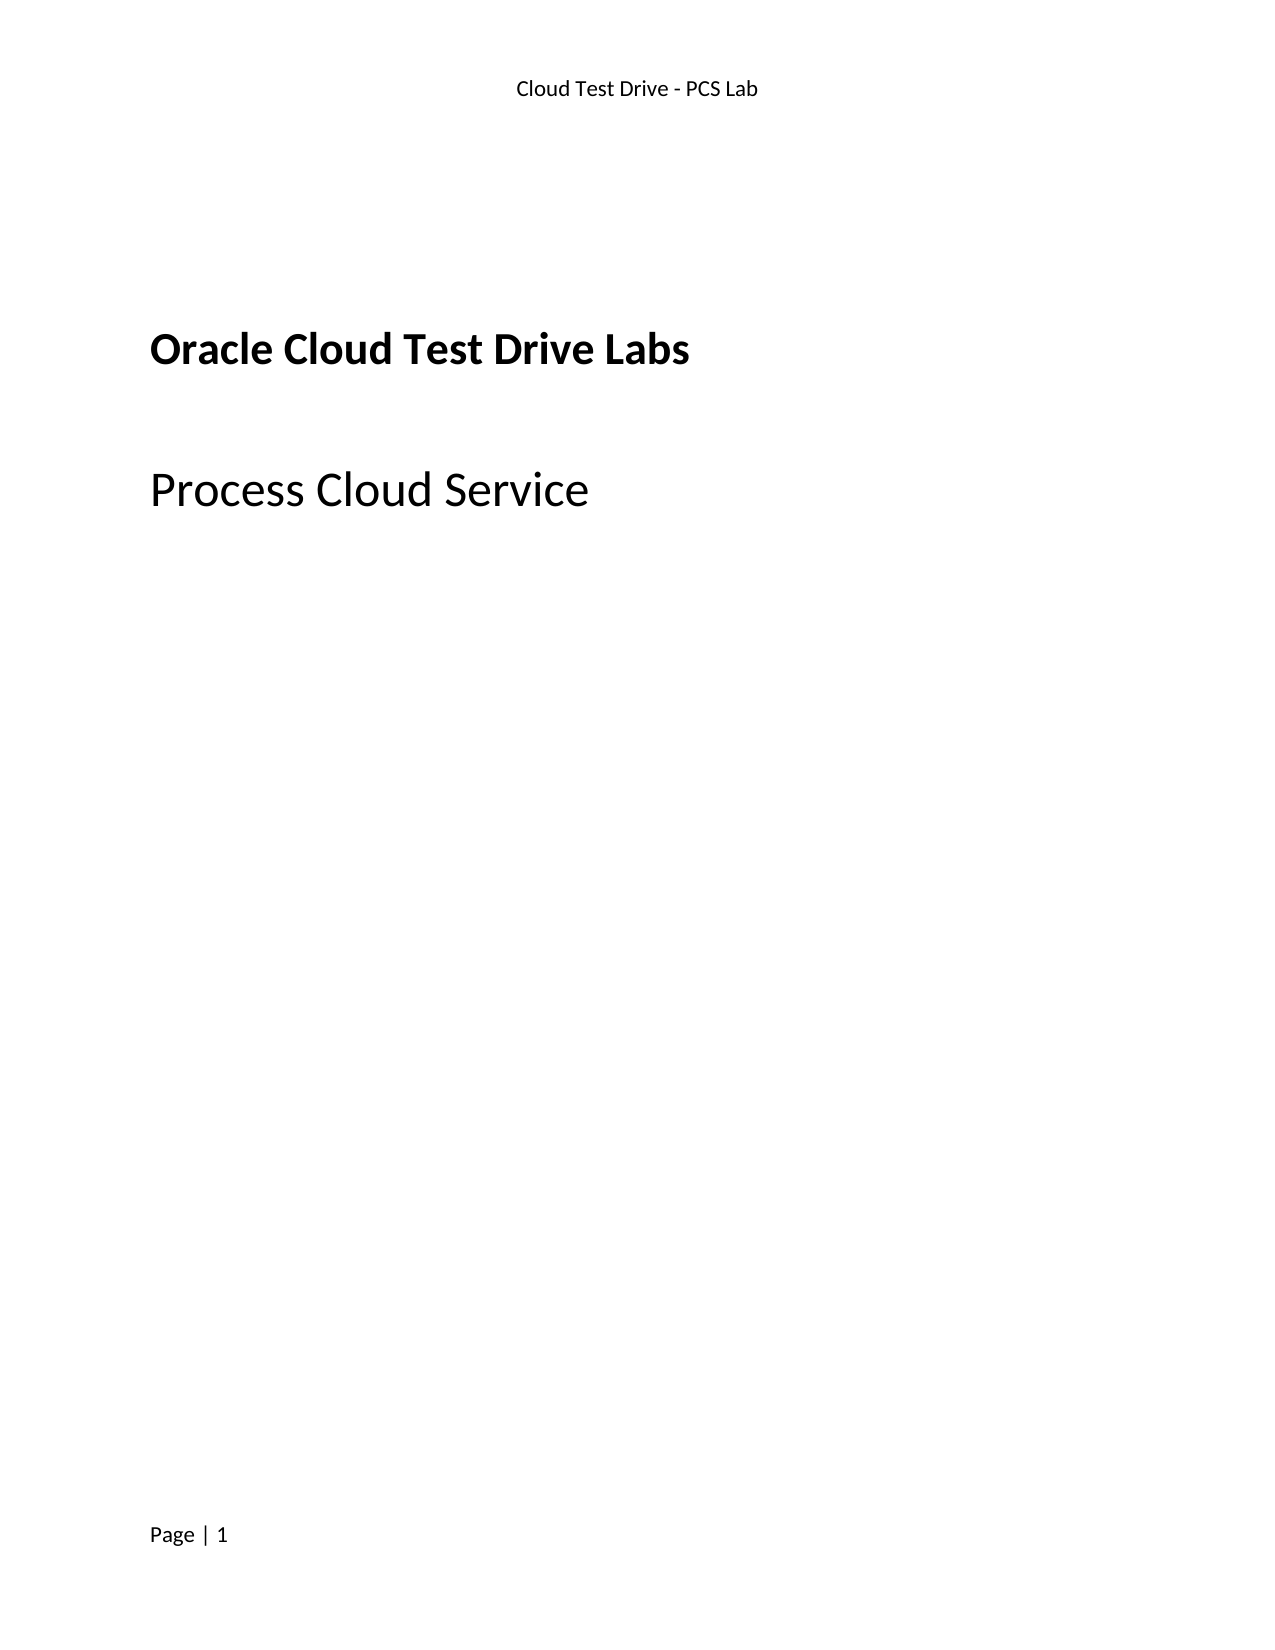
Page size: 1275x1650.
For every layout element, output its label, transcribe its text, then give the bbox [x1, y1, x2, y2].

text Oracle Cloud Test Drive Labs [150, 320, 1125, 376]
text Process Cloud Service [150, 458, 1125, 519]
